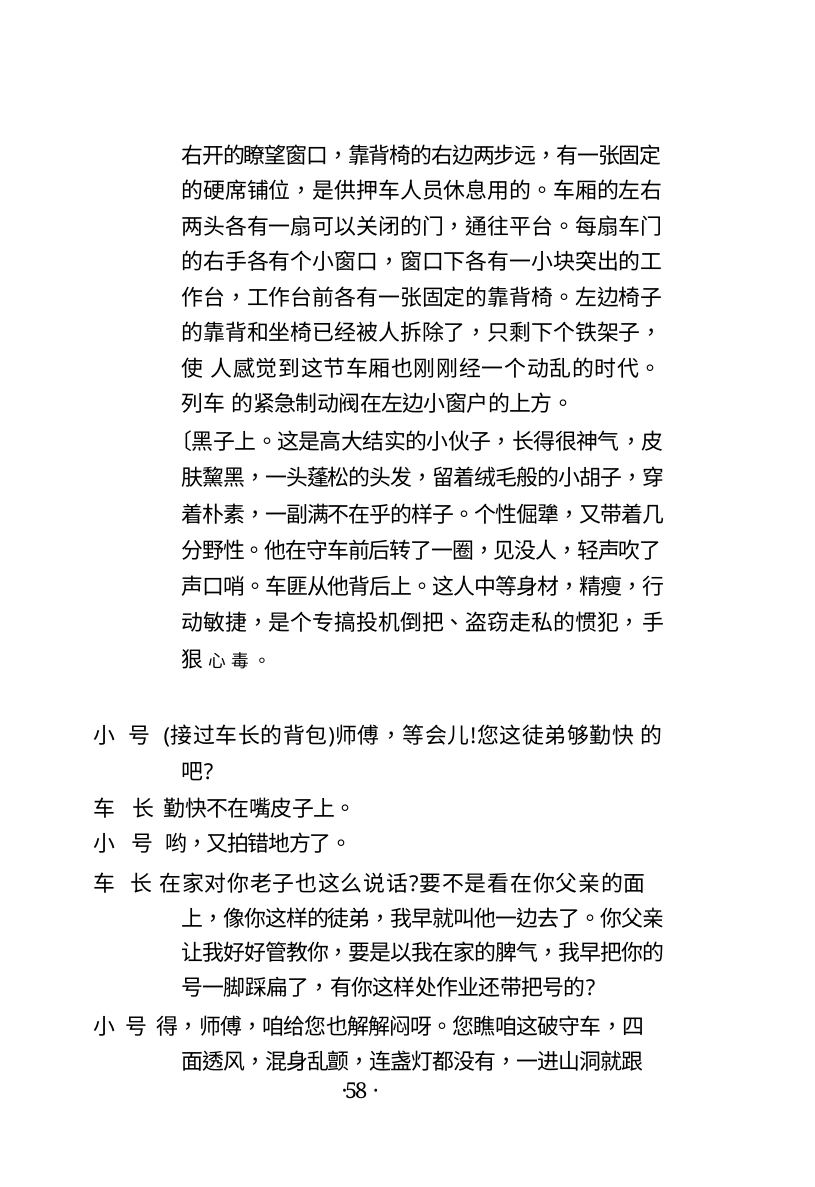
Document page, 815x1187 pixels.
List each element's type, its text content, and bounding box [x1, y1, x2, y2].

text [94, 1011, 663, 1076]
text 车 长 勤快不在嘴皮子上。 小 号 哟，又拍错地方了。 [94, 793, 377, 857]
text 小 号 (接过车长的背包)师傅，等会儿!您这徒弟够勤快 的吧? [94, 720, 664, 786]
text 右开的瞭望窗口，靠背椅的右边两步远，有一张固定 的硬席铺位，是供押车人员休息用的。车厢的左右 两头各有一扇可以关闭的门，通往平台。每扇车门 的右手各有个小窗口，窗口下各有一小块突出的工 作台，工作台前各有一张固定的靠背椅。左边椅子 的靠背和坐椅已经被人拆除了，只剩下个铁架子，使 人感觉到这节车厢也刚刚经一个动乱的时代。列车 的紧急制动阀在左边小窗户的上方。 [181, 140, 663, 418]
text 车 长 在家对你老子也这么说话?要不是看在你父亲的面 上，像你这样的徒弟，我早就叫他一边去了。你父亲 让我好好管教你，要是以我在家的脾气，我早把你的 号一脚踩扁了，有你这样处作业还带把号的? [94, 868, 664, 1002]
text 〔黑子上。这是高大结实的小伙子，长得很神气，皮 肤黧黑，一头蓬松的头发，留着绒毛般的小胡子，穿 着朴素，一副满不在乎的样子。个性倔犟，又带着几 分野性。他在守车前后转了一圈，见没人，轻声吹了 声口哨。车匪从他背后上。这人中等身材，精瘦，行 动敏捷，是个专搞投机倒把、盗窃走私的惯犯，手狠 心 毒 。 [170, 426, 664, 673]
